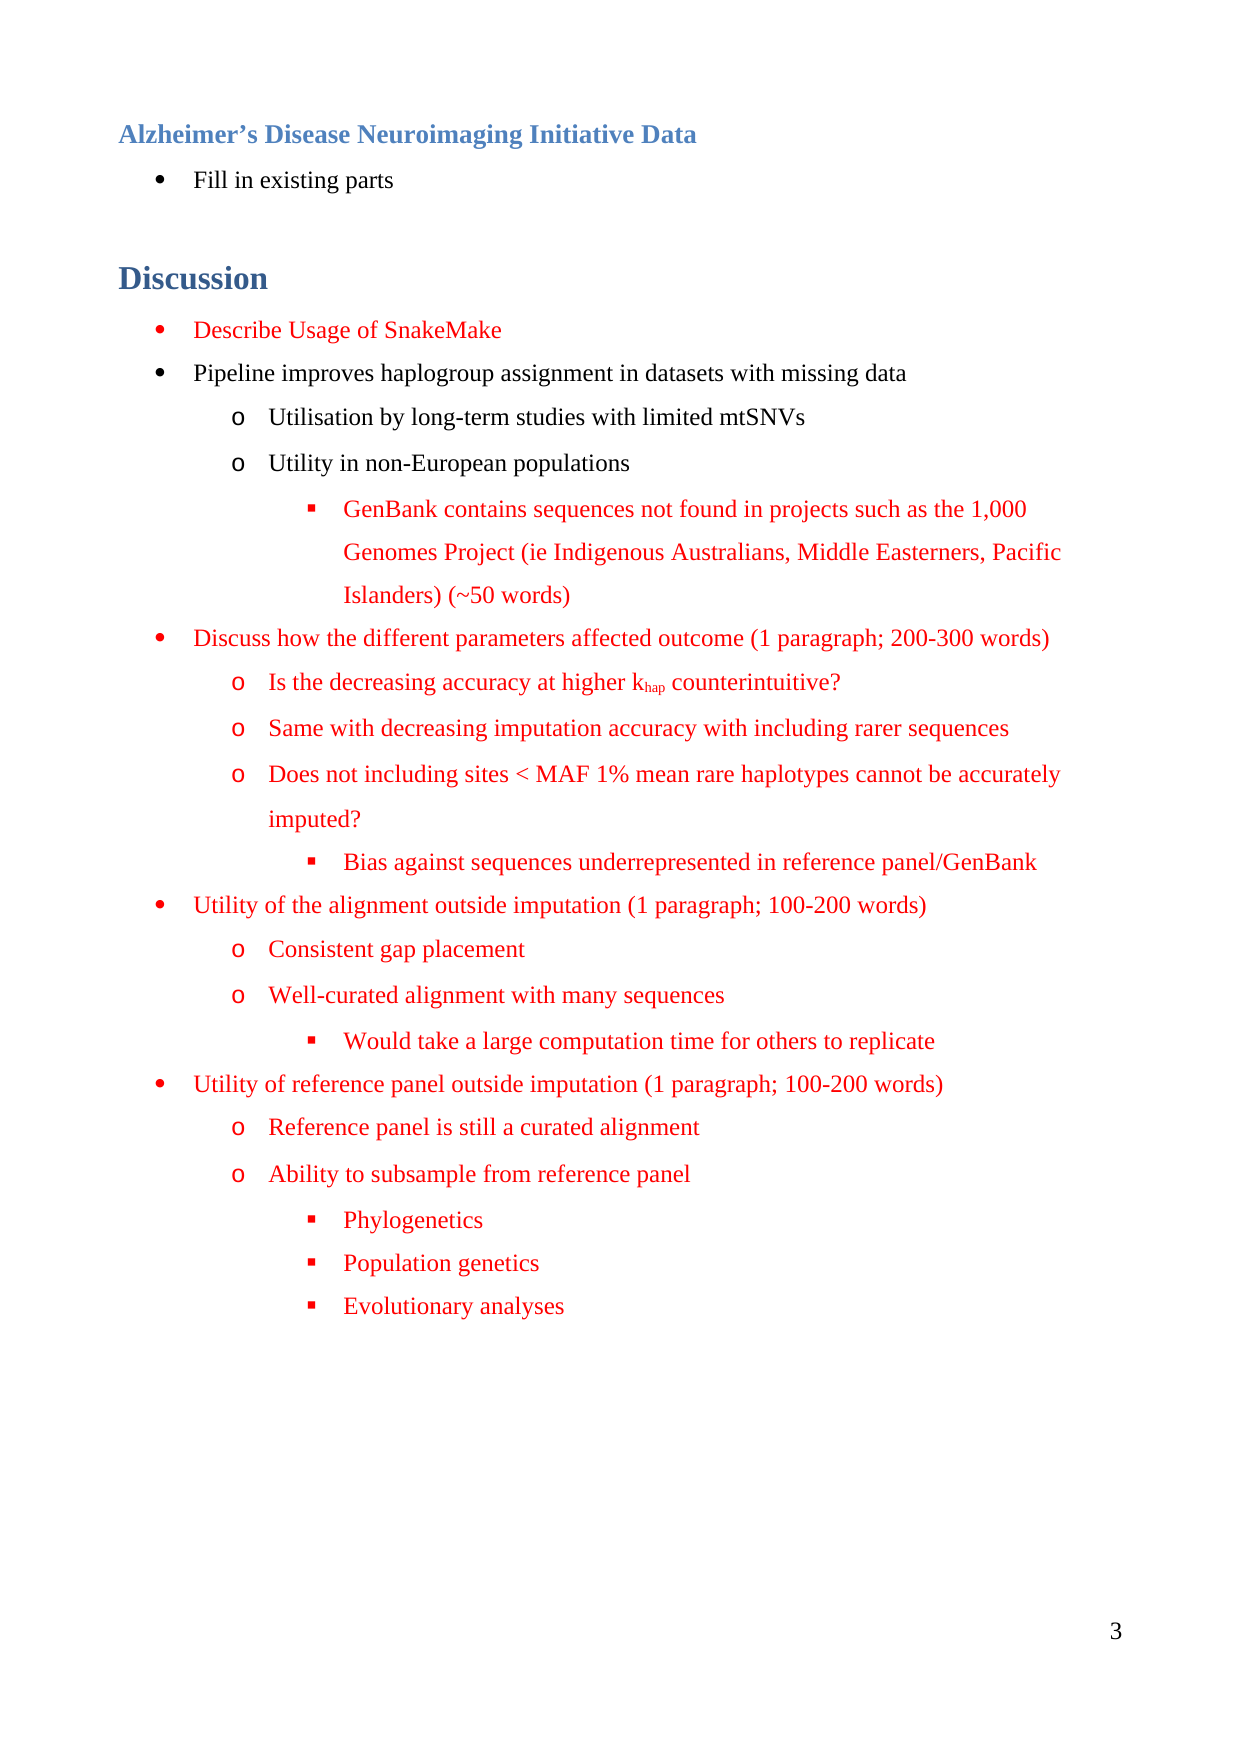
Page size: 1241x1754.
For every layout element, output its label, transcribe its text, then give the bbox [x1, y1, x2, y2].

list Same with decreasing imputation accuracy with including rarer sequences [231, 713, 1122, 744]
subtitle Alzheimer’s Disease Neuroimaging Initiative Data [118, 118, 1122, 149]
list Is the decreasing accuracy at higher khap counterintuitive? [231, 667, 1122, 697]
list Utility in non-European populations [231, 448, 1122, 479]
list Discuss how the different parameters affected outcome (1 paragraph; 200-300 words) [156, 623, 1122, 652]
list Pipeline improves haplogroup assignment in datasets with missing data [156, 358, 1122, 387]
list Fill in existing parts [156, 165, 1122, 193]
list Would take a large computation time for others to replicate [306, 1026, 1122, 1055]
list Phylogenetics [306, 1205, 1122, 1234]
list GenBank contains sequences not found in projects such as the 1,000 Genomes Project (ie Indigenous Australians, Middle Easterners, Pacific Islanders) (~50 words) [306, 494, 1122, 609]
list Reference panel is still a curated alignment [231, 1112, 1122, 1143]
list Evolutionary analyses [306, 1291, 1122, 1320]
list Utility of reference panel outside imputation (1 paragraph; 100-200 words) [156, 1069, 1122, 1098]
list Utilisation by long-term studies with limited mtSNVs [231, 402, 1122, 432]
list Population genetics [306, 1248, 1122, 1277]
list Does not including sites < MAF 1% mean rare haplotypes cannot be accurately imputed? [231, 759, 1122, 833]
list Utility of the alignment outside imputation (1 paragraph; 100-200 words) [156, 891, 1122, 919]
list Well-curated alignment with many sequences [231, 980, 1122, 1011]
subtitle Discussion [118, 258, 1122, 296]
list Describe Usage of SnakeMake [156, 315, 1122, 344]
list Bias against sequences underrepresented in reference panel/GenBank [306, 847, 1122, 876]
list Ability to subsample from reference panel [231, 1159, 1122, 1189]
list Consistent gap placement [231, 934, 1122, 964]
